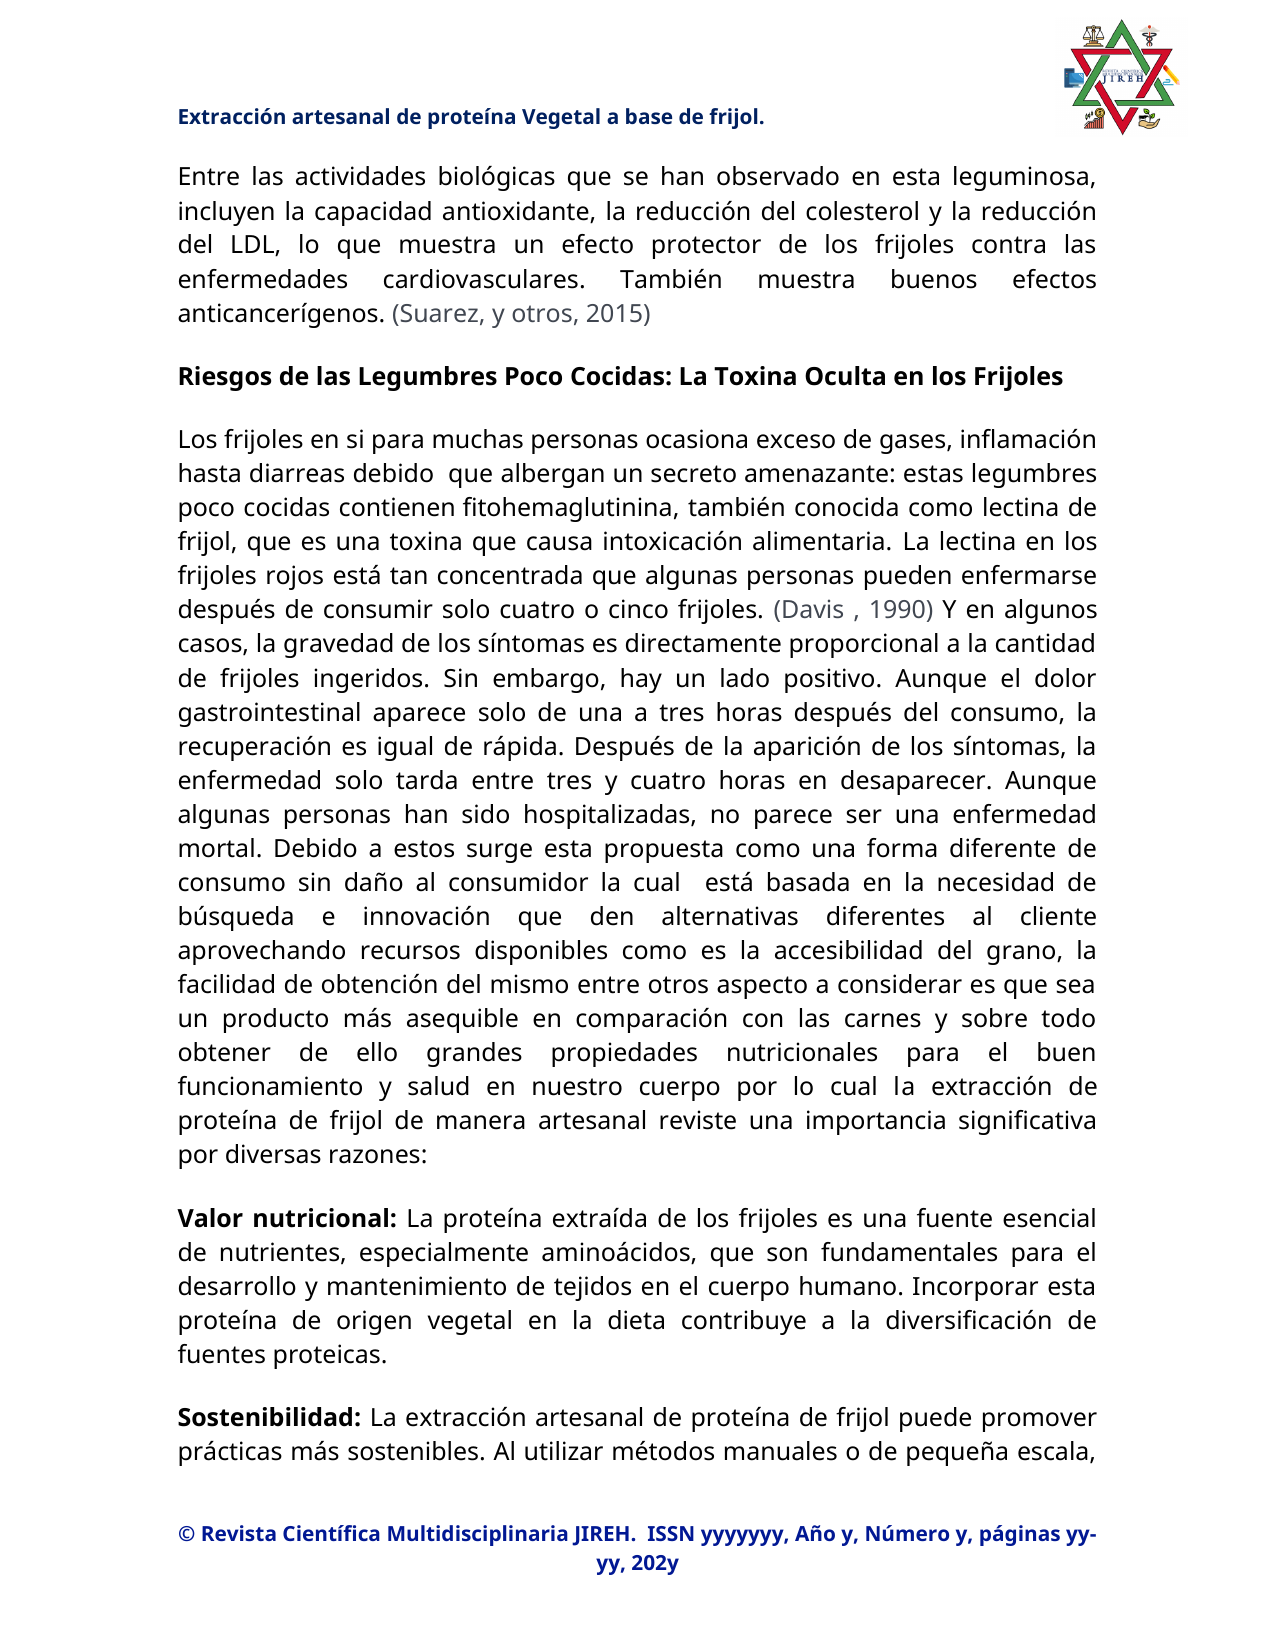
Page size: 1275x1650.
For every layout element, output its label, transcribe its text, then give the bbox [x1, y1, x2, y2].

text Los frijoles en si para muchas personas ocasiona exceso de gases, inflamación hasta diarreas debido que albergan un secreto amenazante: estas legumbres poco cocidas contienen fitohemaglutinina, también conocida como lectina de frijol, que es una toxina que causa intoxicación alimentaria. La lectina en los frijoles rojos está tan concentrada que algunas personas pueden enfermarse después de consumir solo cuatro o cinco frijoles. Y en algunos casos, la gravedad de los síntomas es directamente proporcional a la cantidad de frijoles ingeridos. Sin embargo, hay un lado positivo. Aunque el dolor gastrointestinal aparece solo de una a tres horas después del consumo, la recuperación es igual de rápida. Después de la aparición de los síntomas, la enfermedad solo tarda entre tres y cuatro horas en desaparecer. Aunque algunas personas han sido hospitalizadas, no parece ser una enfermedad mortal. Debido a estos surge esta propuesta como una forma diferente de consumo sin daño al consumidor la cual está basada en la necesidad de búsqueda e innovación que den alternativas diferentes al cliente aprovechando recursos disponibles como es la accesibilidad del grano, la facilidad de obtención del mismo entre otros aspecto a considerar es que sea un producto más asequible en comparación con las carnes y sobre todo obtener de ello grandes propiedades nutricionales para el buen funcionamiento y salud en nuestro cuerpo por lo cual la extracción de proteína de frijol de manera artesanal reviste una importancia significativa por diversas razones: [177, 422, 1098, 1171]
text Entre las actividades biológicas que se han observado en esta leguminosa, incluyen la capacidad antioxidante, la reducción del colesterol y la reducción del LDL, lo que muestra un efecto protector de los frijoles contra las enfermedades cardiovasculares. También muestra buenos efectos anticancerígenos. [177, 159, 1098, 329]
text Valor nutricional: La proteína extraída de los frijoles es una fuente esencial de nutrientes, especialmente aminoácidos, que son fundamentales para el desarrollo y mantenimiento de tejidos en el cuerpo humano. Incorporar esta proteína de origen vegetal en la dieta contribuye a la diversificación de fuentes proteicas. [177, 1200, 1098, 1371]
text Riesgos de las Legumbres Poco Cocidas: La Toxina Oculta en los Frijoles [177, 358, 1098, 393]
picture [1055, 17, 1189, 137]
